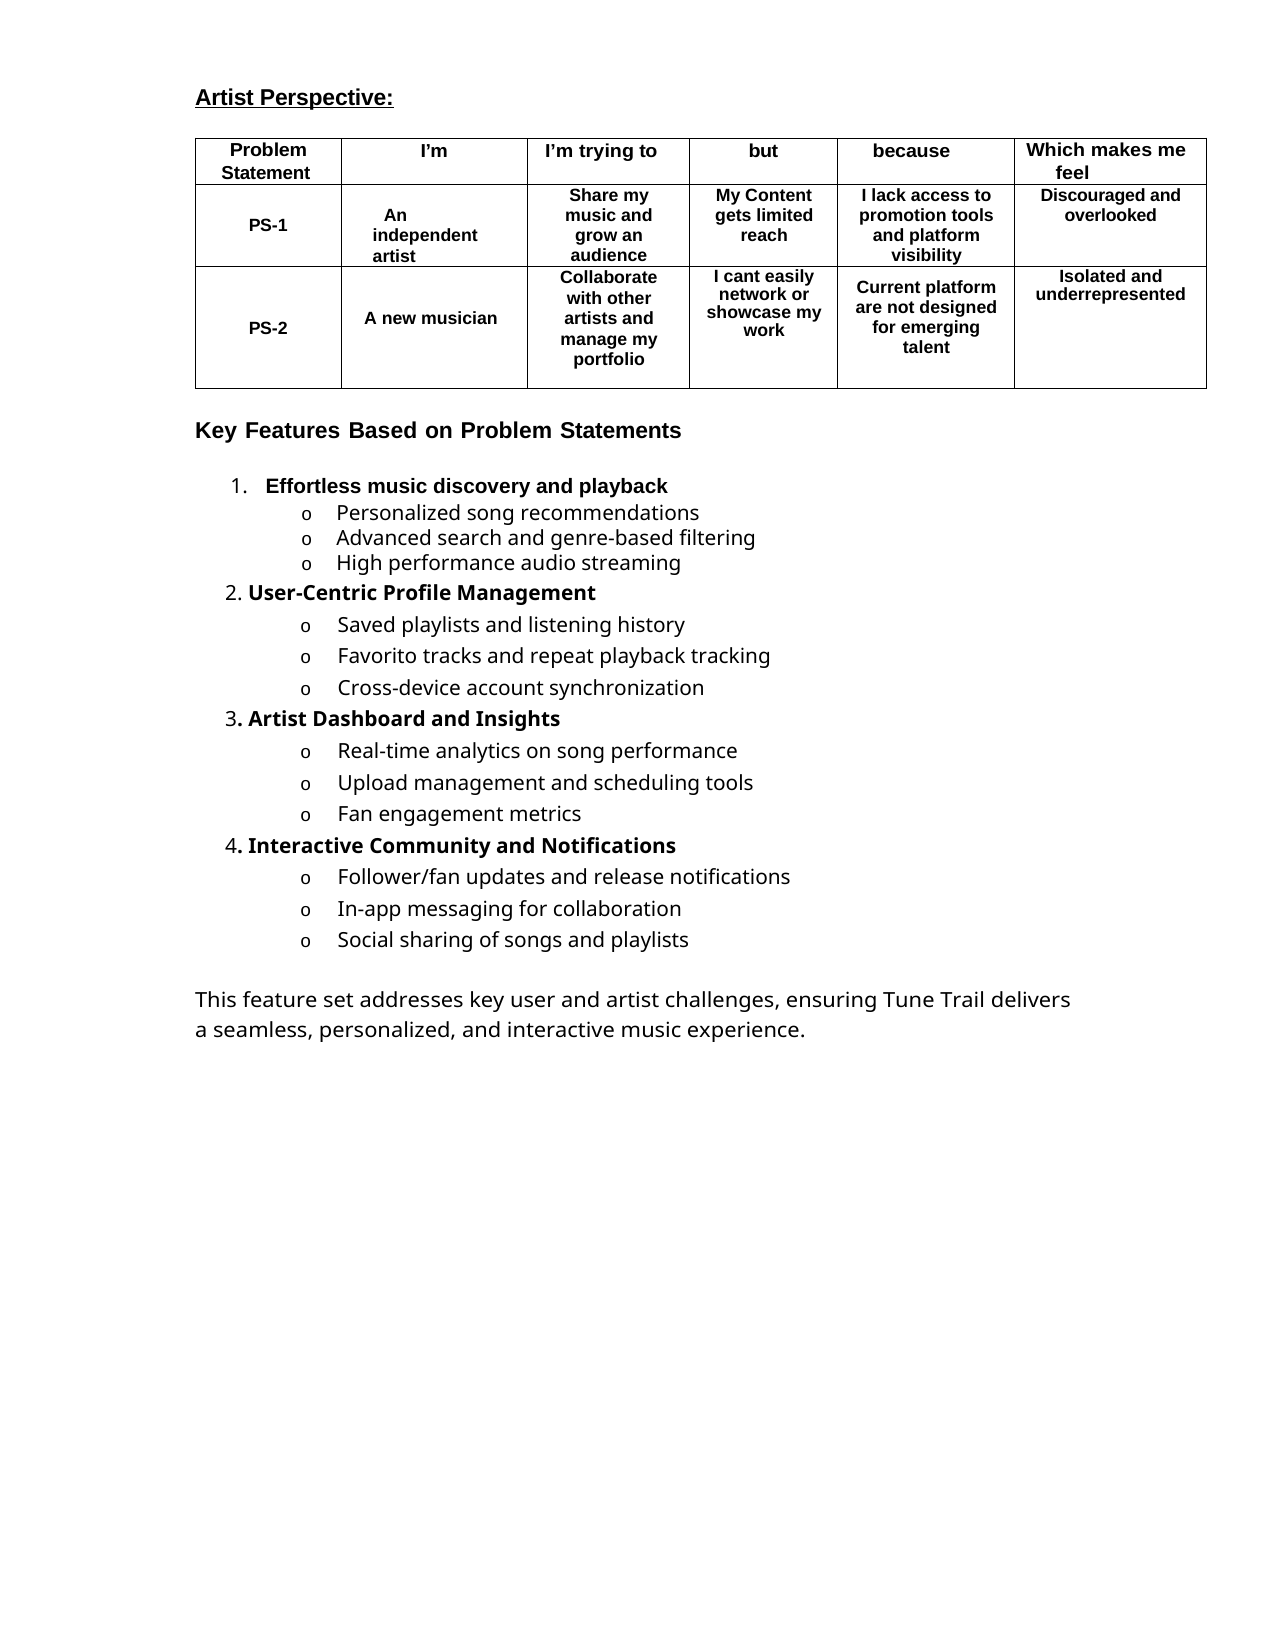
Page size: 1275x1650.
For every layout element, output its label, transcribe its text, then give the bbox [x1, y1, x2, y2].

table_header because [838, 139, 1014, 184]
text This feature set addresses key user and artist challenges, ensuring Tune Trail delivers a seamless, personalized, and interactive music experience. [195, 986, 1074, 1043]
table_cell My Content gets limited reach [690, 185, 837, 266]
table_header but [690, 139, 837, 184]
table_cell I lack access to promotion tools and platform visibility [838, 185, 1014, 266]
list Social sharing of songs and playlists [300, 926, 1087, 954]
list Upload management and scheduling tools [300, 768, 1087, 796]
table_cell Discouraged and overlooked [1015, 185, 1206, 266]
table_header Which makes me feel [1015, 139, 1206, 184]
list Advanced search and genre-based filtering [301, 526, 1087, 550]
list Fan engagement metrics [300, 799, 1087, 828]
table_cell Collaborate with other artists and manage my portfolio [528, 267, 689, 388]
list Saved playlists and listening history [300, 610, 1087, 638]
table_cell PS-1 [196, 185, 341, 266]
table_cell A new musician [342, 267, 527, 388]
table_header I’m trying to [528, 139, 689, 184]
list Follower/fan updates and release notifications [300, 862, 1087, 891]
list Personalized song recommendations [301, 501, 1087, 526]
table_cell Isolated and underrepresented [1015, 267, 1206, 388]
table_cell PS-2 [196, 267, 341, 388]
table_cell Current platform are not designed for emerging talent [838, 267, 1014, 388]
table_cell I cant easily network or showcase my work [690, 267, 837, 388]
list Cross-device account synchronization [300, 673, 1087, 701]
list Real-time analytics on song performance [300, 736, 1087, 764]
table_cell Share my music and grow an audience [528, 185, 689, 266]
list In-app messaging for collaboration [300, 894, 1087, 922]
table_header Problem Statement [196, 139, 341, 184]
list Favorito tracks and repeat playback tracking [300, 641, 1087, 670]
list High performance audio streaming [301, 550, 1087, 575]
table_header I’m [342, 139, 527, 184]
subtitle Effortless music discovery and playback [230, 471, 1087, 500]
text Key Features Based on Problem Statements [195, 417, 1087, 443]
text 2. User-Centric Profile Management [187, 578, 1087, 607]
text 3. Artist Dashboard and Insights [187, 704, 1087, 733]
text Artist Perspective: [195, 84, 1087, 110]
text 4. Interactive Community and Notifications [187, 831, 1087, 859]
table_cell An independent artist [342, 185, 527, 266]
